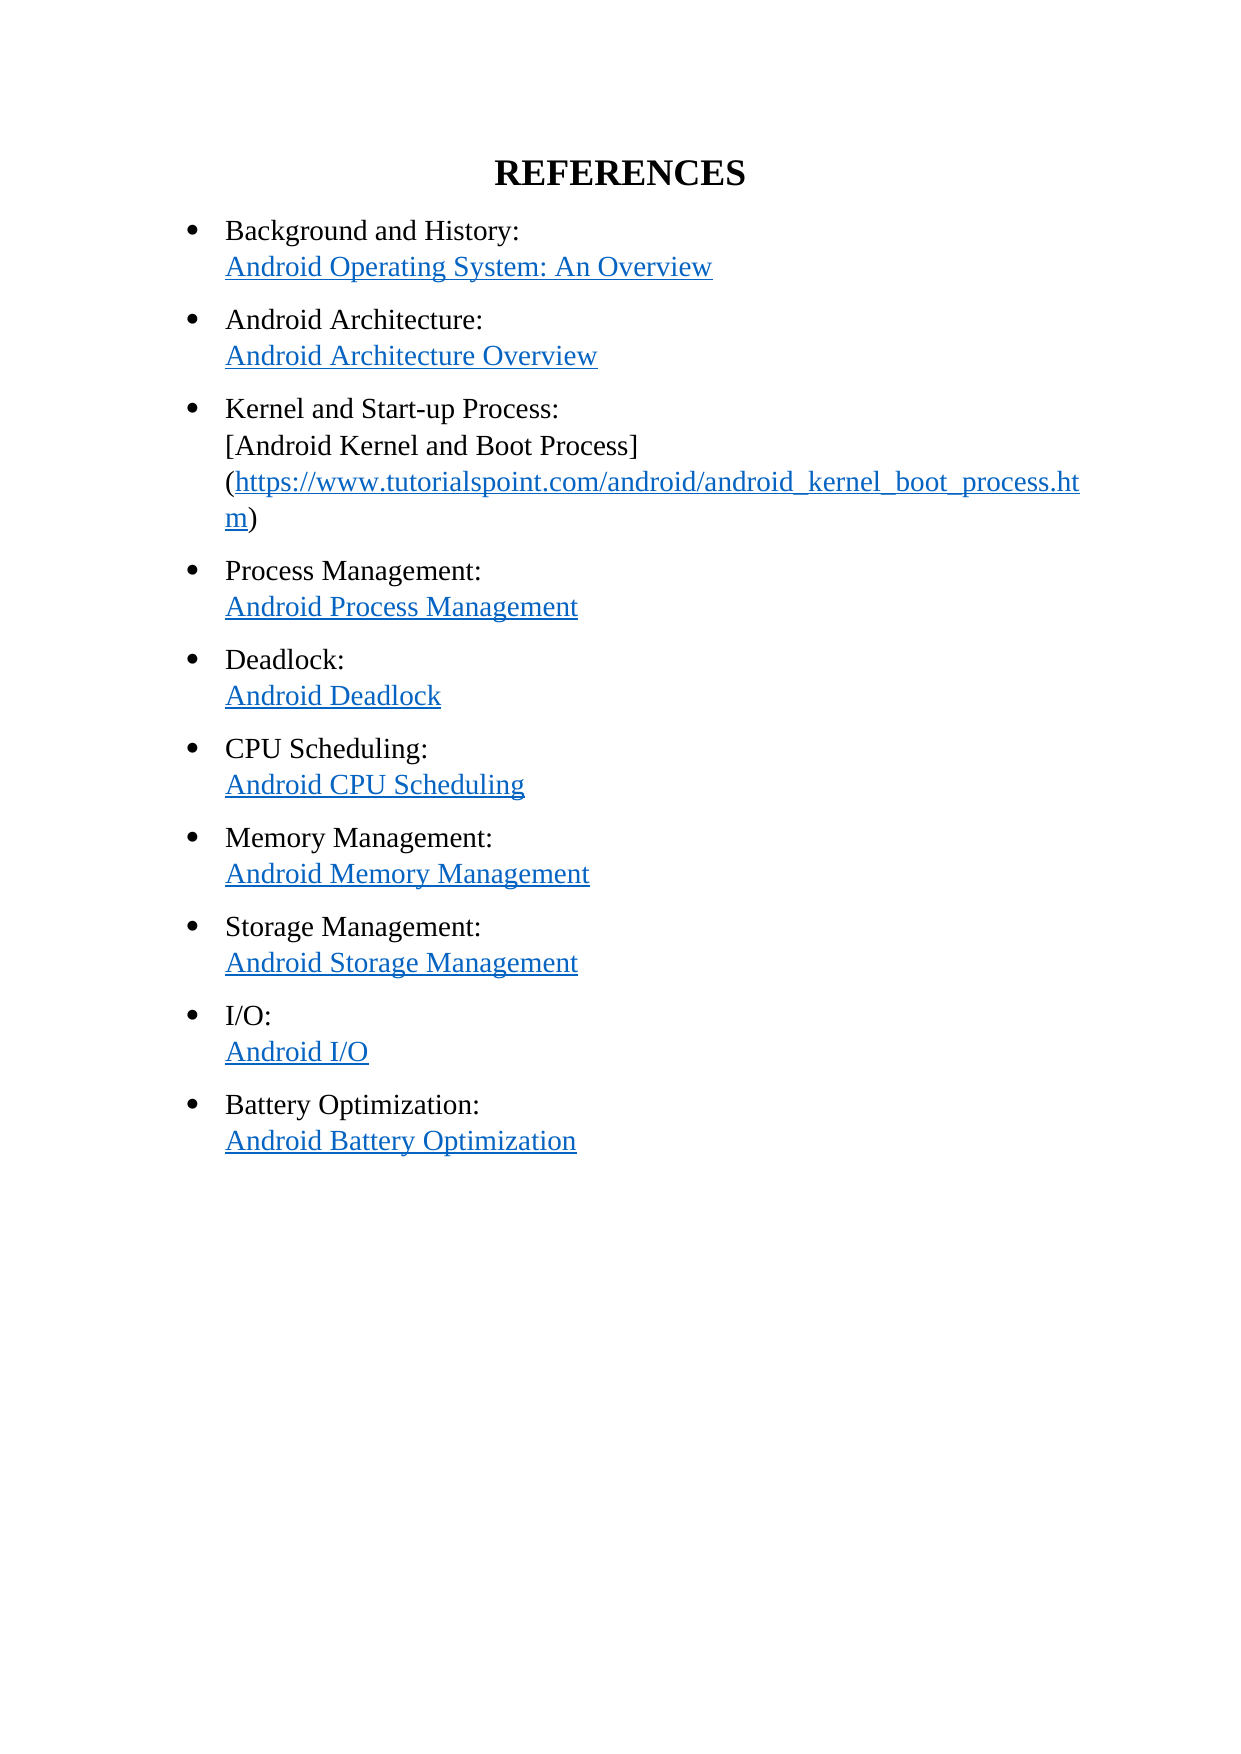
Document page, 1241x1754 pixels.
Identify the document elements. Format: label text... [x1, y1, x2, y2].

list Battery Optimization: Android Battery Optimization [187, 1087, 1090, 1157]
list Kernel and Start-up Process: [Android Kernel and Boot Process](https://www.tutorialspoint.com/android/android_kernel_boot_process.htm) [187, 391, 1090, 533]
list Android Architecture: Android Architecture Overview [187, 302, 1090, 372]
list Storage Management: Android Storage Management [187, 909, 1090, 979]
list Memory Management: Android Memory Management [187, 820, 1090, 890]
list I/O: Android I/O [187, 998, 1090, 1068]
list Deadlock: Android Deadlock [187, 642, 1090, 712]
list Process Management: Android Process Management [187, 553, 1090, 622]
list CPU Scheduling: Android CPU Scheduling [187, 731, 1090, 801]
text REFERENCES [150, 150, 1090, 193]
list Background and History: Android Operating System: An Overview [187, 213, 1090, 283]
